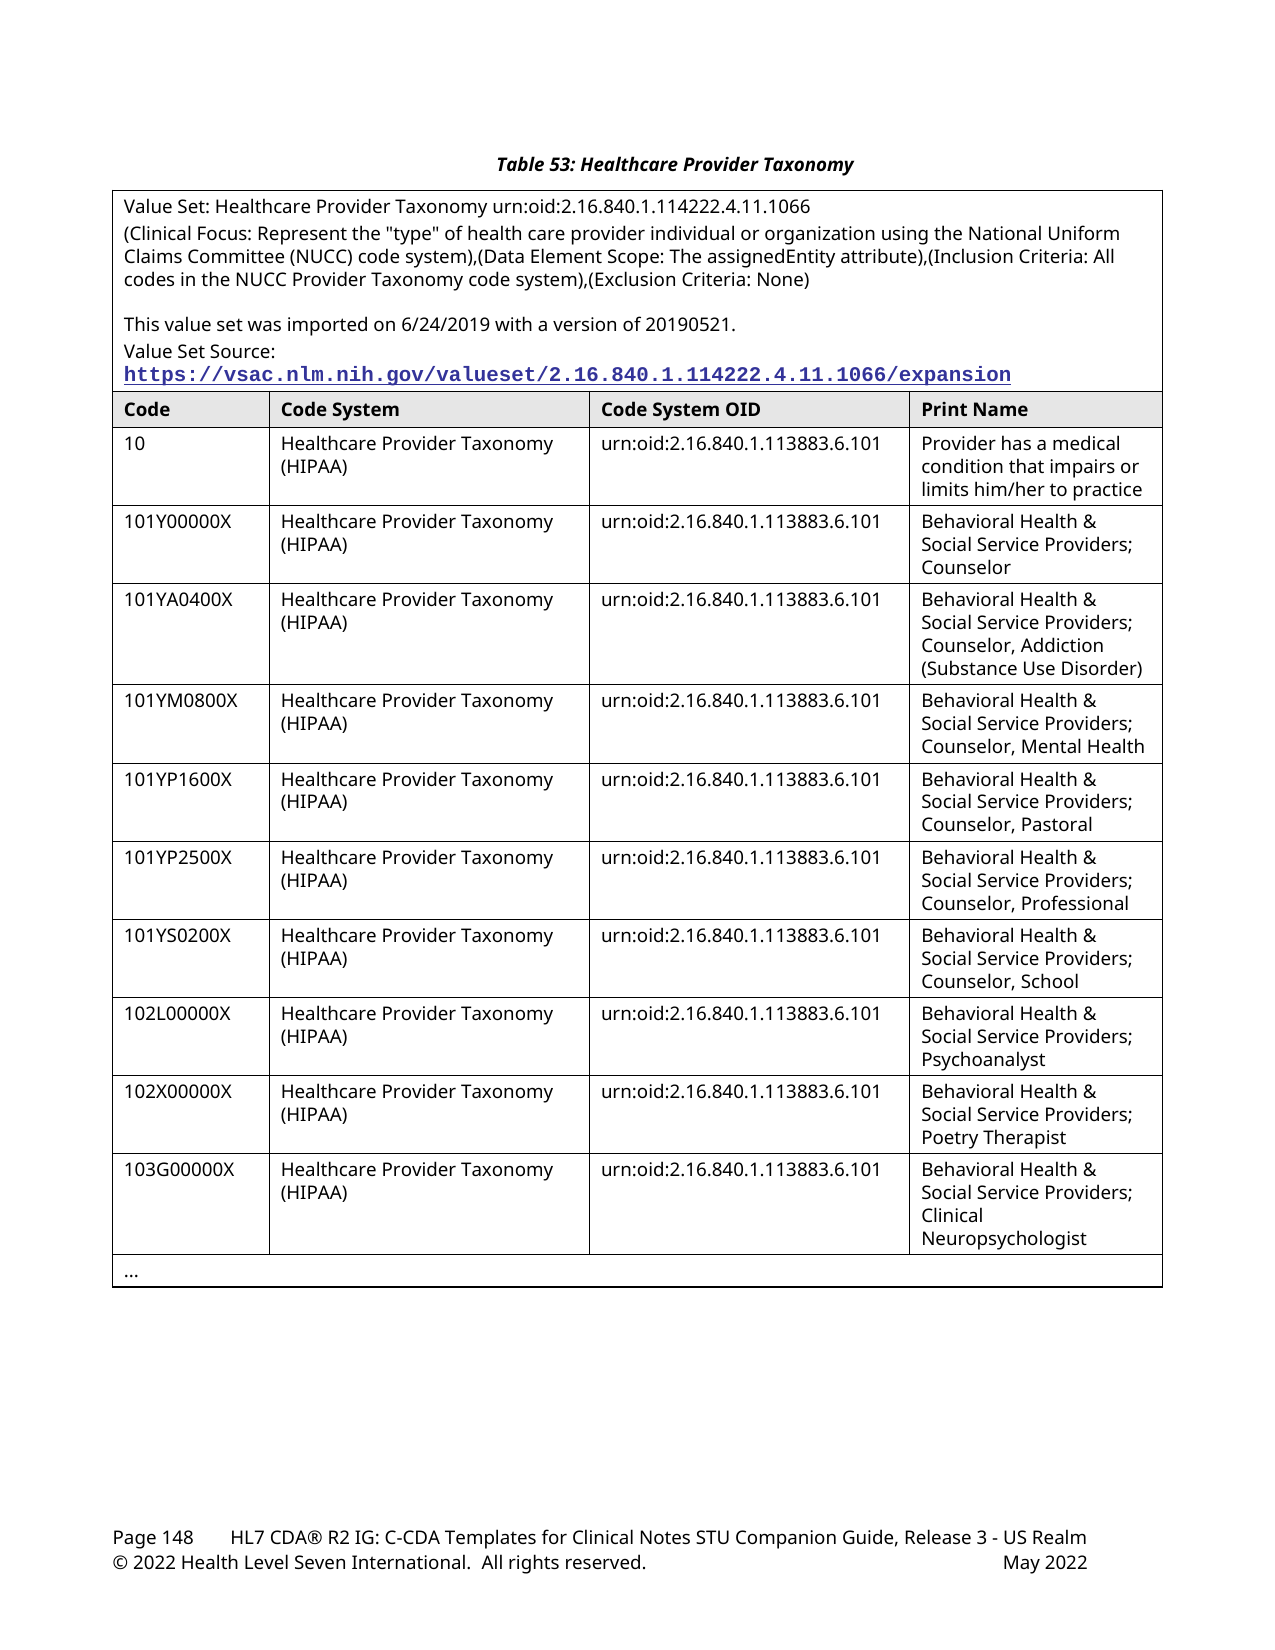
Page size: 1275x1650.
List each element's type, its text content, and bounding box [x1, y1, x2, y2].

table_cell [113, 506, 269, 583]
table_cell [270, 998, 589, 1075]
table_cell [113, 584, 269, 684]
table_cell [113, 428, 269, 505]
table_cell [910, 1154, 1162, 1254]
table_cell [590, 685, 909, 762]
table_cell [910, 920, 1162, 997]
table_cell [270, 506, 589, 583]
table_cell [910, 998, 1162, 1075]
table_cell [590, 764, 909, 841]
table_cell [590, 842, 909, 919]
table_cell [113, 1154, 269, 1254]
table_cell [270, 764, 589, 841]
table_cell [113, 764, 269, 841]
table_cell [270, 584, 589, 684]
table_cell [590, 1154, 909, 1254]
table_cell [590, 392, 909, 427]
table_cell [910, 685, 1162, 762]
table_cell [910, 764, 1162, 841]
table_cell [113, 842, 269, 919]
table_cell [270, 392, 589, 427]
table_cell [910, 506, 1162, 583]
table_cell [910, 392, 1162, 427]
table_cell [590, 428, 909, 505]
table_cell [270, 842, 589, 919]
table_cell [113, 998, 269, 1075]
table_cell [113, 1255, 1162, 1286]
text Table 53: Healthcare Provider Taxonomy [187, 150, 1162, 177]
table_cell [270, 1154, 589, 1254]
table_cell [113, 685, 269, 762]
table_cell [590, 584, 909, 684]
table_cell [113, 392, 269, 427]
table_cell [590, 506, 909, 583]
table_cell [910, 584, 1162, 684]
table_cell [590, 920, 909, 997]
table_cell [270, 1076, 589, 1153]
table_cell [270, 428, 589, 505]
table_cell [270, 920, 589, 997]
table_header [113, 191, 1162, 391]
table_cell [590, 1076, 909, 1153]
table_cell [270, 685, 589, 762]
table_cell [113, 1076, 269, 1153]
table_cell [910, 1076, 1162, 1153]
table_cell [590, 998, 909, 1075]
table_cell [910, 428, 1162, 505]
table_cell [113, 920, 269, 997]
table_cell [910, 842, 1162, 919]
